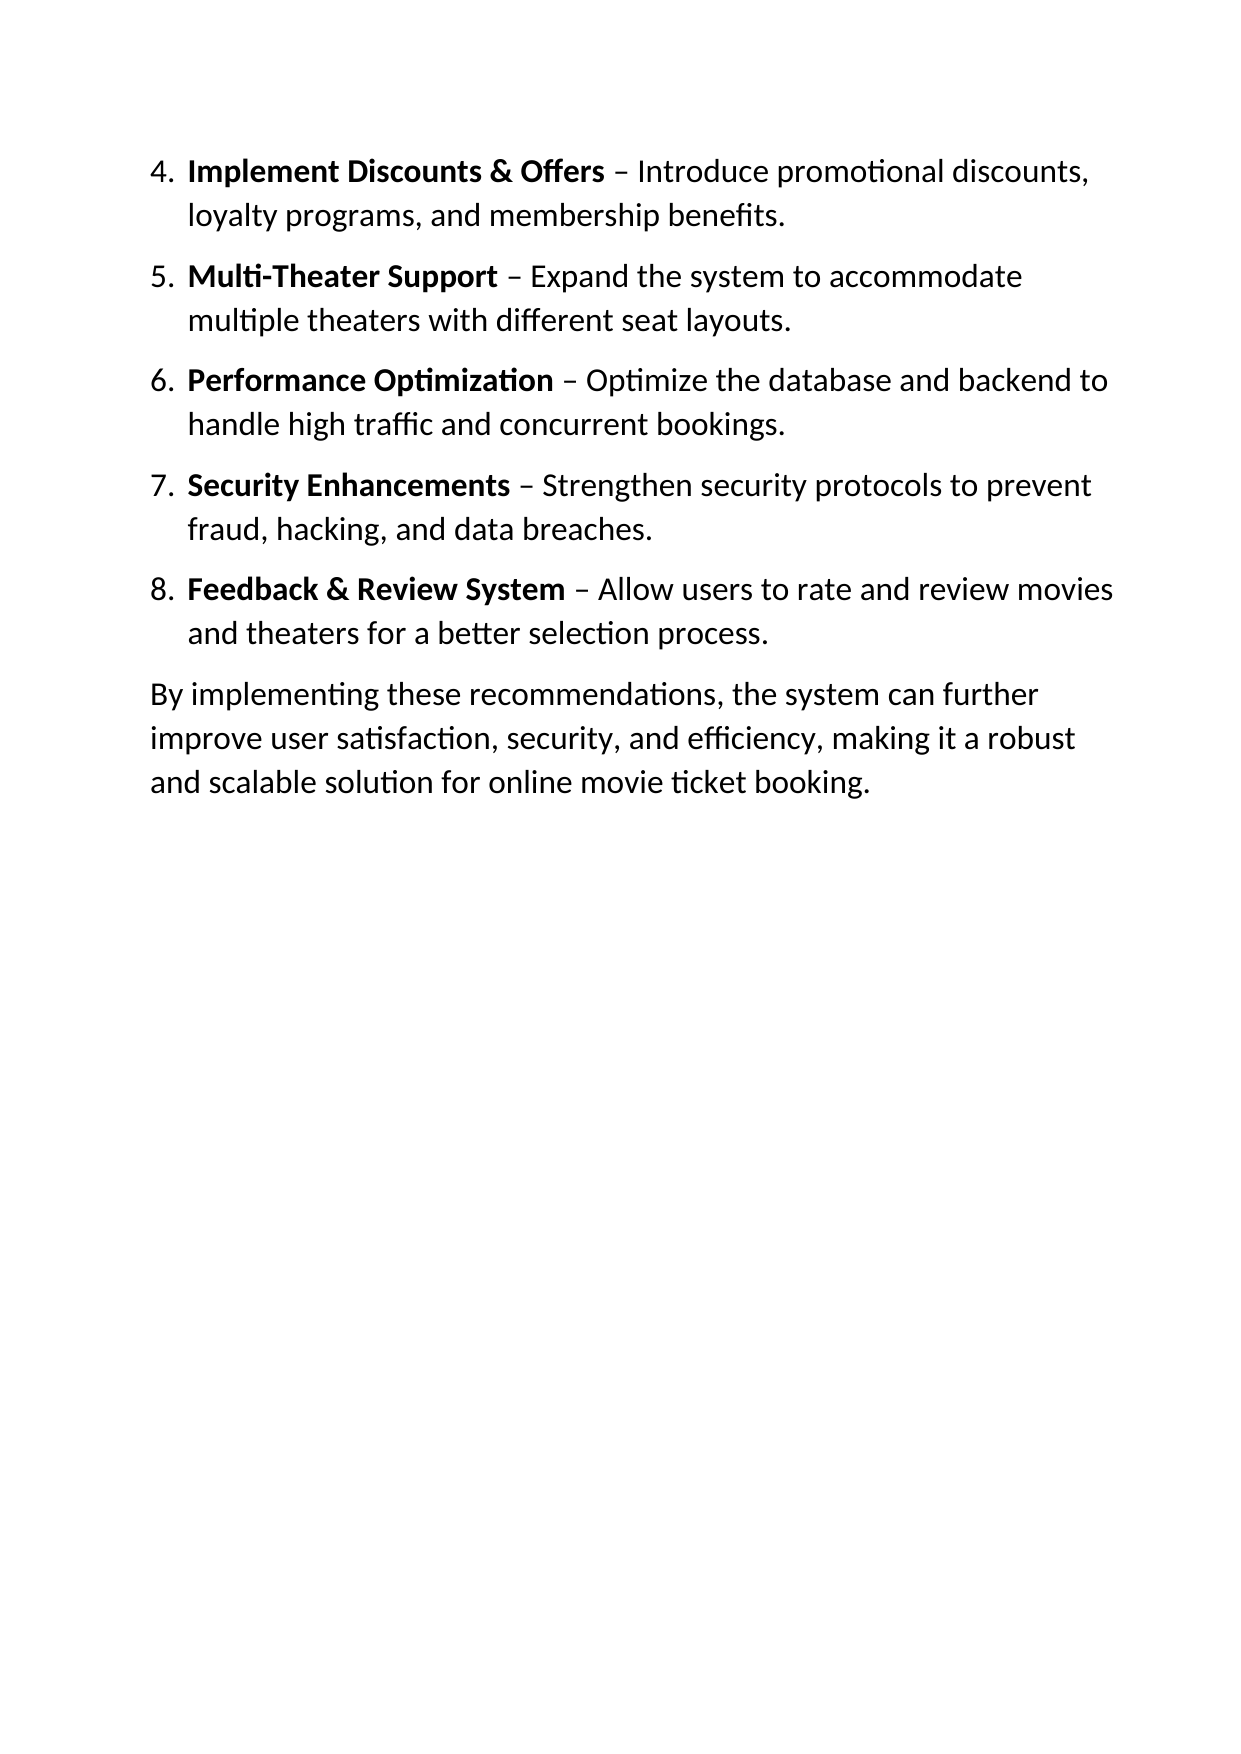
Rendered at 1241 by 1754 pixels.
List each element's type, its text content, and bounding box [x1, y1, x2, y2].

list Security Enhancements – Strengthen security protocols to prevent fraud, hacking, and data breaches. [150, 464, 1128, 548]
text By implementing these recommendations, the system can further improve user satisfaction, security, and efficiency, making it a robust and scalable solution for online movie ticket booking. [150, 673, 1128, 802]
list Performance Optimization – Optimize the database and backend to handle high traffic and concurrent bookings. [150, 359, 1128, 444]
list Implement Discounts & Offers – Introduce promotional discounts, loyalty programs, and membership benefits. [150, 150, 1128, 235]
list Feedback & Review System – Allow users to rate and review movies and theaters for a better selection process. [150, 568, 1128, 653]
list Multi-Theater Support – Expand the system to accommodate multiple theaters with different seat layouts. [150, 254, 1128, 339]
